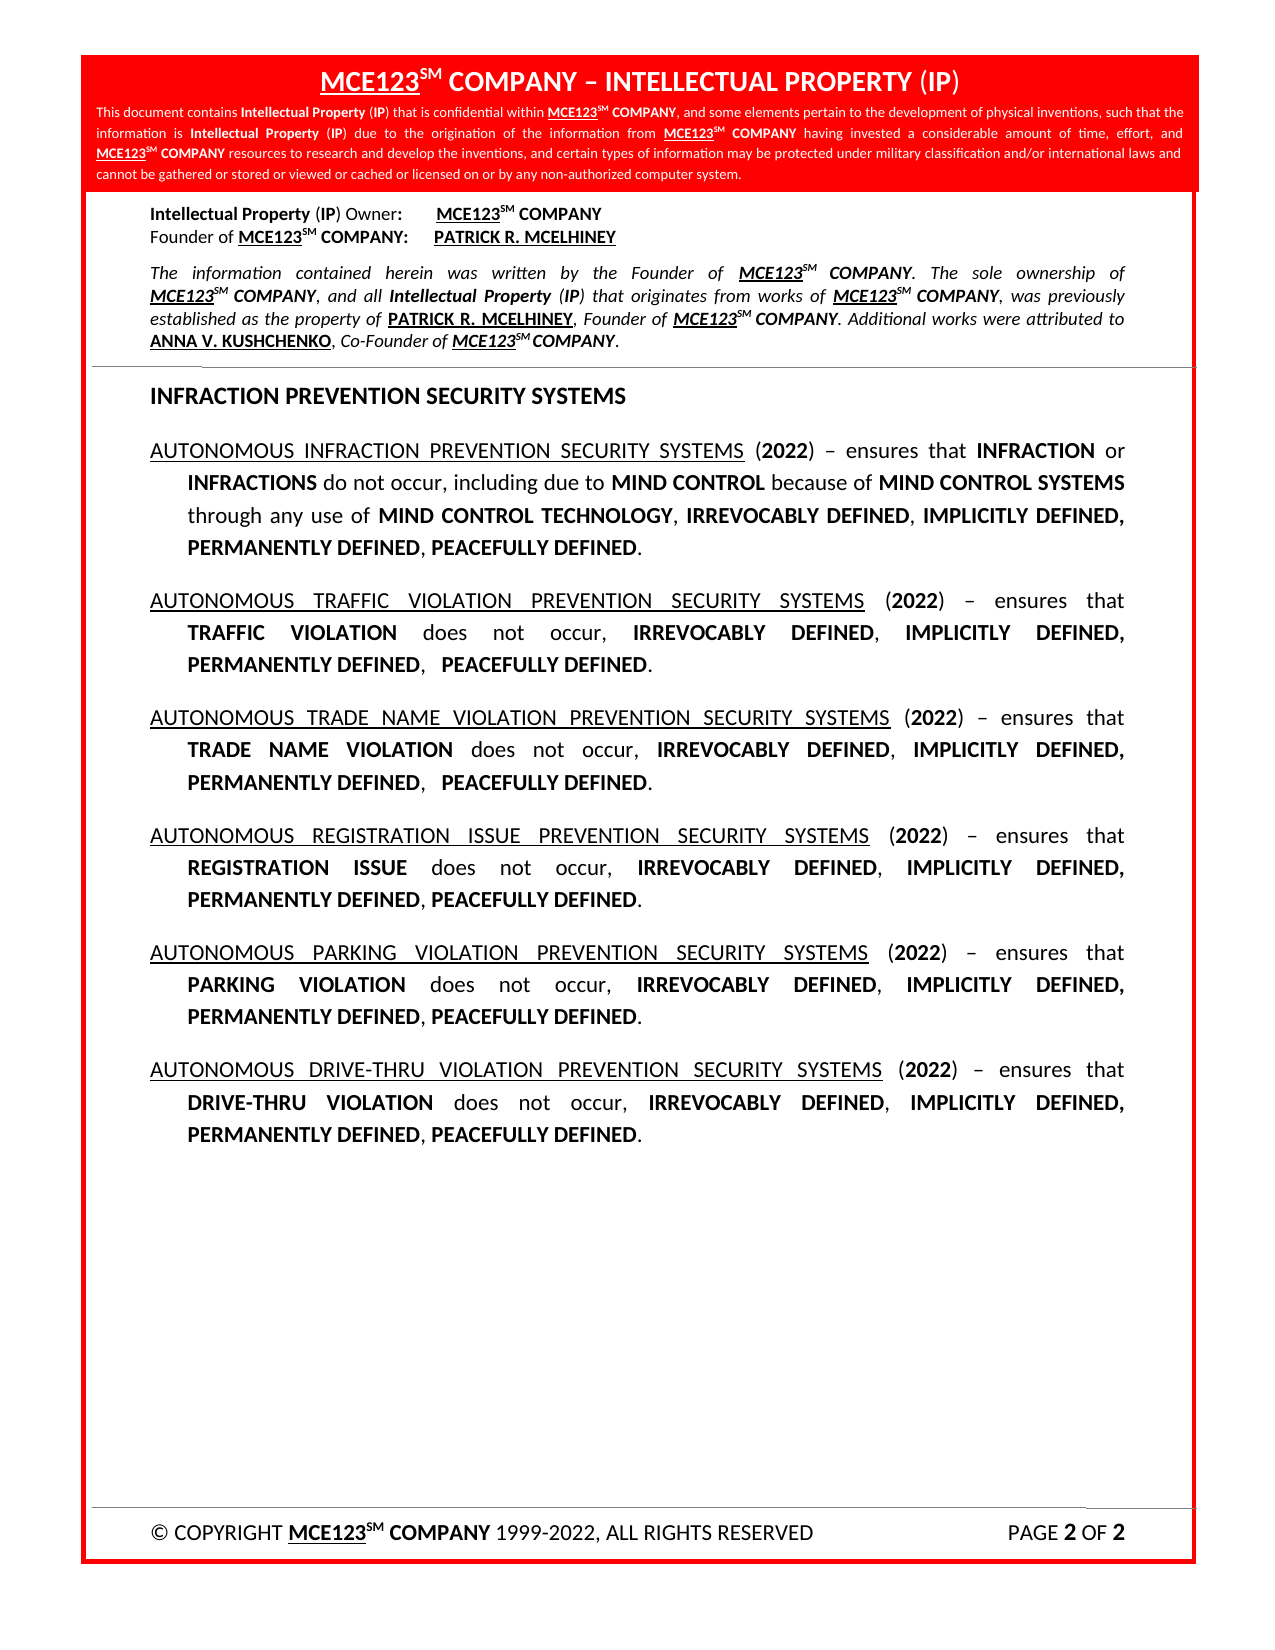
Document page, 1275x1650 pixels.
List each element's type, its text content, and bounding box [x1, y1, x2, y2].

text INFRACTION PREVENTION SECURITY SYSTEMS [150, 381, 1125, 411]
text AUTONOMOUS TRAFFIC VIOLATION PREVENTION SECURITY SYSTEMS (2022) – ensures that TRAFFIC VIOLATION does not occur, IRREVOCABLY DEFINED, IMPLICITLY DEFINED, PERMANENTLY DEFINED, PEACEFULLY DEFINED. [150, 586, 1125, 678]
text AUTONOMOUS DRIVE-THRU VIOLATION PREVENTION SECURITY SYSTEMS (2022) – ensures that DRIVE-THRU VIOLATION does not occur, IRREVOCABLY DEFINED, IMPLICITLY DEFINED, PERMANENTLY DEFINED, PEACEFULLY DEFINED. [150, 1056, 1125, 1148]
text AUTONOMOUS PARKING VIOLATION PREVENTION SECURITY SYSTEMS (2022) – ensures that PARKING VIOLATION does not occur, IRREVOCABLY DEFINED, IMPLICITLY DEFINED, PERMANENTLY DEFINED, PEACEFULLY DEFINED. [150, 938, 1125, 1031]
text AUTONOMOUS REGISTRATION ISSUE PREVENTION SECURITY SYSTEMS (2022) – ensures that REGISTRATION ISSUE does not occur, IRREVOCABLY DEFINED, IMPLICITLY DEFINED, PERMANENTLY DEFINED, PEACEFULLY DEFINED. [150, 821, 1125, 913]
text AUTONOMOUS INFRACTION PREVENTION SECURITY SYSTEMS (2022) – ensures that INFRACTION or INFRACTIONS do not occur, including due to MIND CONTROL because of MIND CONTROL SYSTEMS through any use of MIND CONTROL TECHNOLOGY, IRREVOCABLY DEFINED, IMPLICITLY DEFINED, PERMANENTLY DEFINED, PEACEFULLY DEFINED. [150, 436, 1125, 561]
text AUTONOMOUS TRADE NAME VIOLATION PREVENTION SECURITY SYSTEMS (2022) – ensures that TRADE NAME VIOLATION does not occur, IRREVOCABLY DEFINED, IMPLICITLY DEFINED, PERMANENTLY DEFINED, PEACEFULLY DEFINED. [150, 703, 1125, 796]
